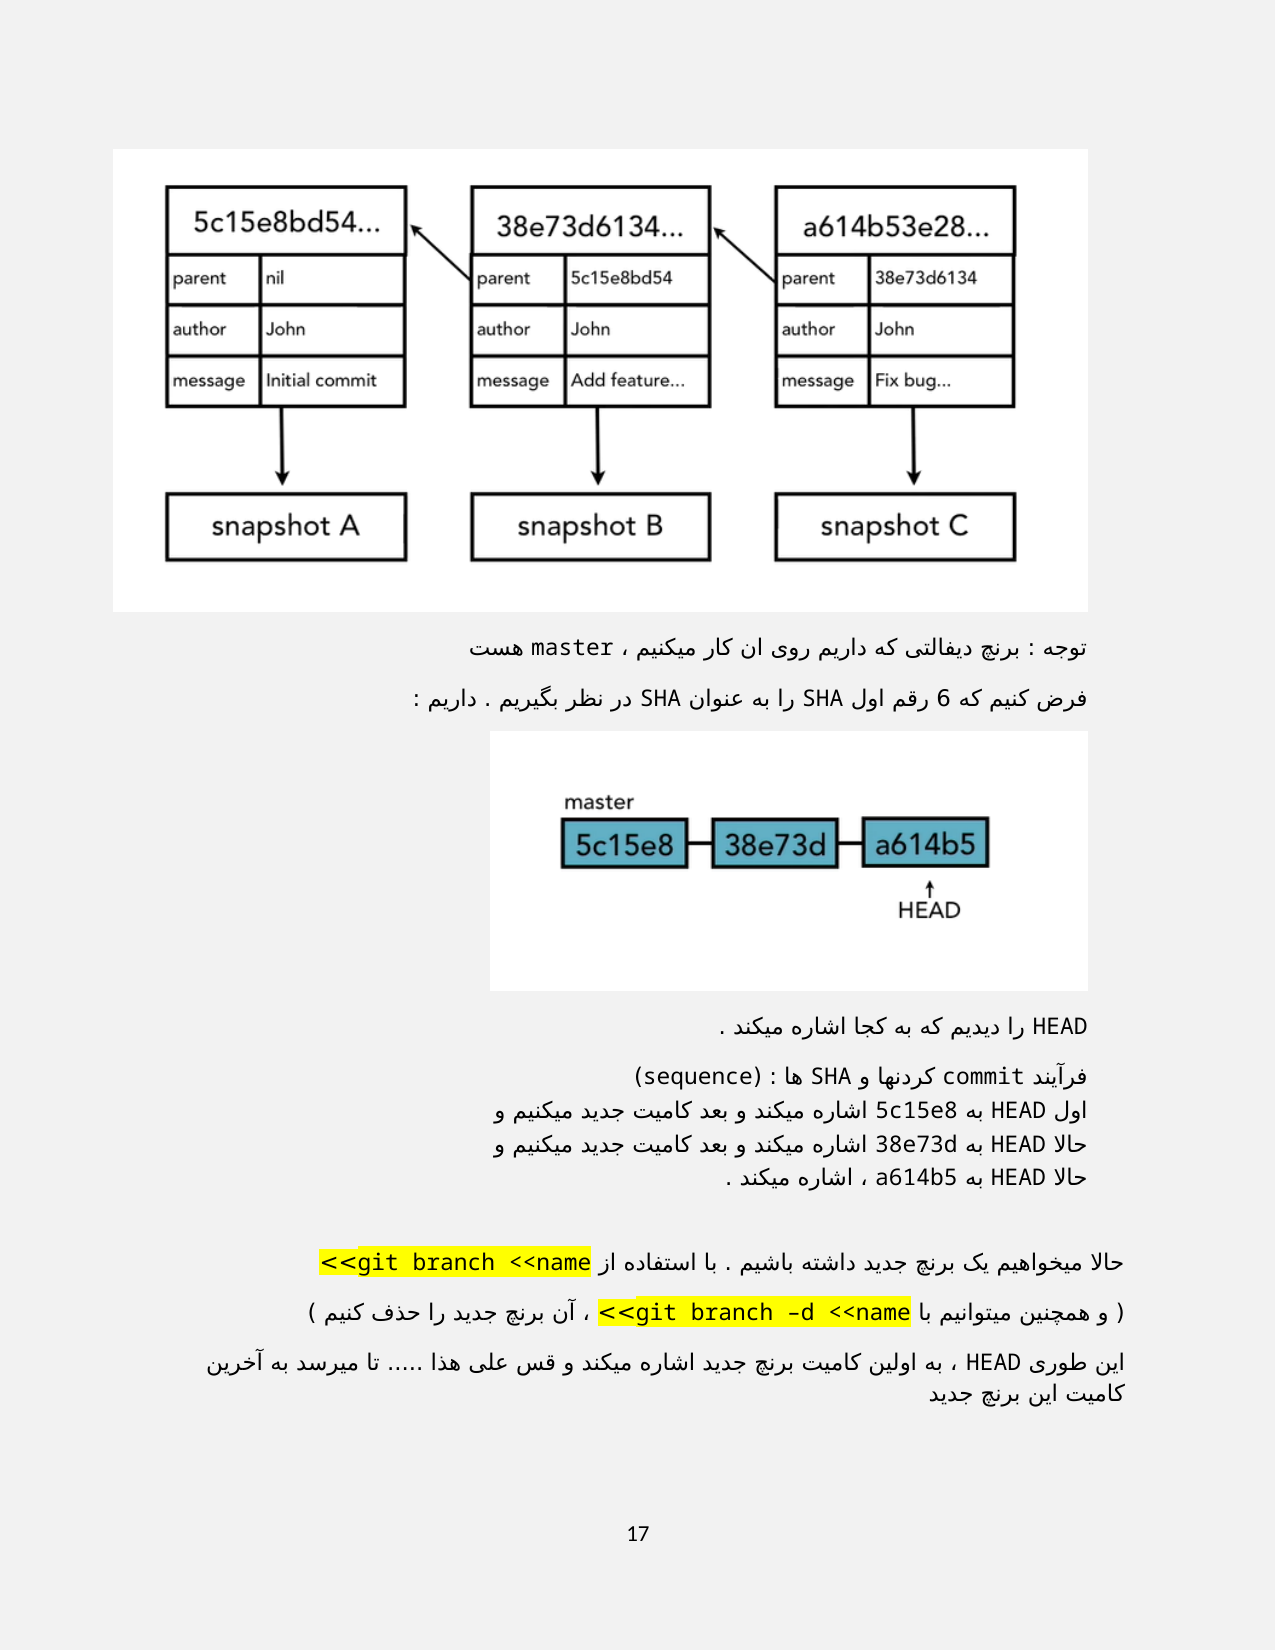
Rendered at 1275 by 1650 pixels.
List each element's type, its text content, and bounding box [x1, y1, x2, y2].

text حالا HEAD به a614b5 ، اشاره میکند . [150, 1161, 1087, 1193]
text توجه : برنچ دیفالتی که داریم روی ان کار میکنیم ، master هست [150, 631, 1087, 662]
text فرض کنیم که 6 رقم اول SHA را به عنوان SHA در نظر بگیریم . داریم : [150, 681, 1087, 713]
text حالا میخواهیم یک برنچ جدید داشته باشیم . با استفاده از git branch <<name>> [591, 1246, 1125, 1277]
picture [490, 731, 1088, 991]
text اول HEAD به 5c15e8 اشاره میکند و بعد کامیت جدید میکنیم و [150, 1094, 1087, 1125]
text حالا میخواهیم یک برنچ جدید داشته باشیم . با استفاده از git branch <<name>> [150, 1246, 358, 1277]
text ( و همچنین میتوانیم با git branch –d <<name>> ، آن برنچ جدید را حذف کنیم ) [911, 1296, 1125, 1327]
text حالا HEAD به 38e73d اشاره میکند و بعد کامیت جدید میکنیم و [150, 1128, 1087, 1159]
text HEAD را دیدیم که به کجا اشاره میکند . [150, 1010, 1087, 1041]
text ( و همچنین میتوانیم با git branch –d <<name>> ، آن برنچ جدید را حذف کنیم ) [150, 1296, 636, 1327]
text این طوری HEAD ، به اولین کامیت برنچ جدید اشاره میکند و قس علی هذا ..... تا میرسد به آخرین کامیت این برنچ جدید [150, 1346, 1125, 1406]
text فرآیند commit کردنها و SHA ها : (sequence) [150, 1060, 1087, 1091]
picture [113, 149, 1088, 612]
